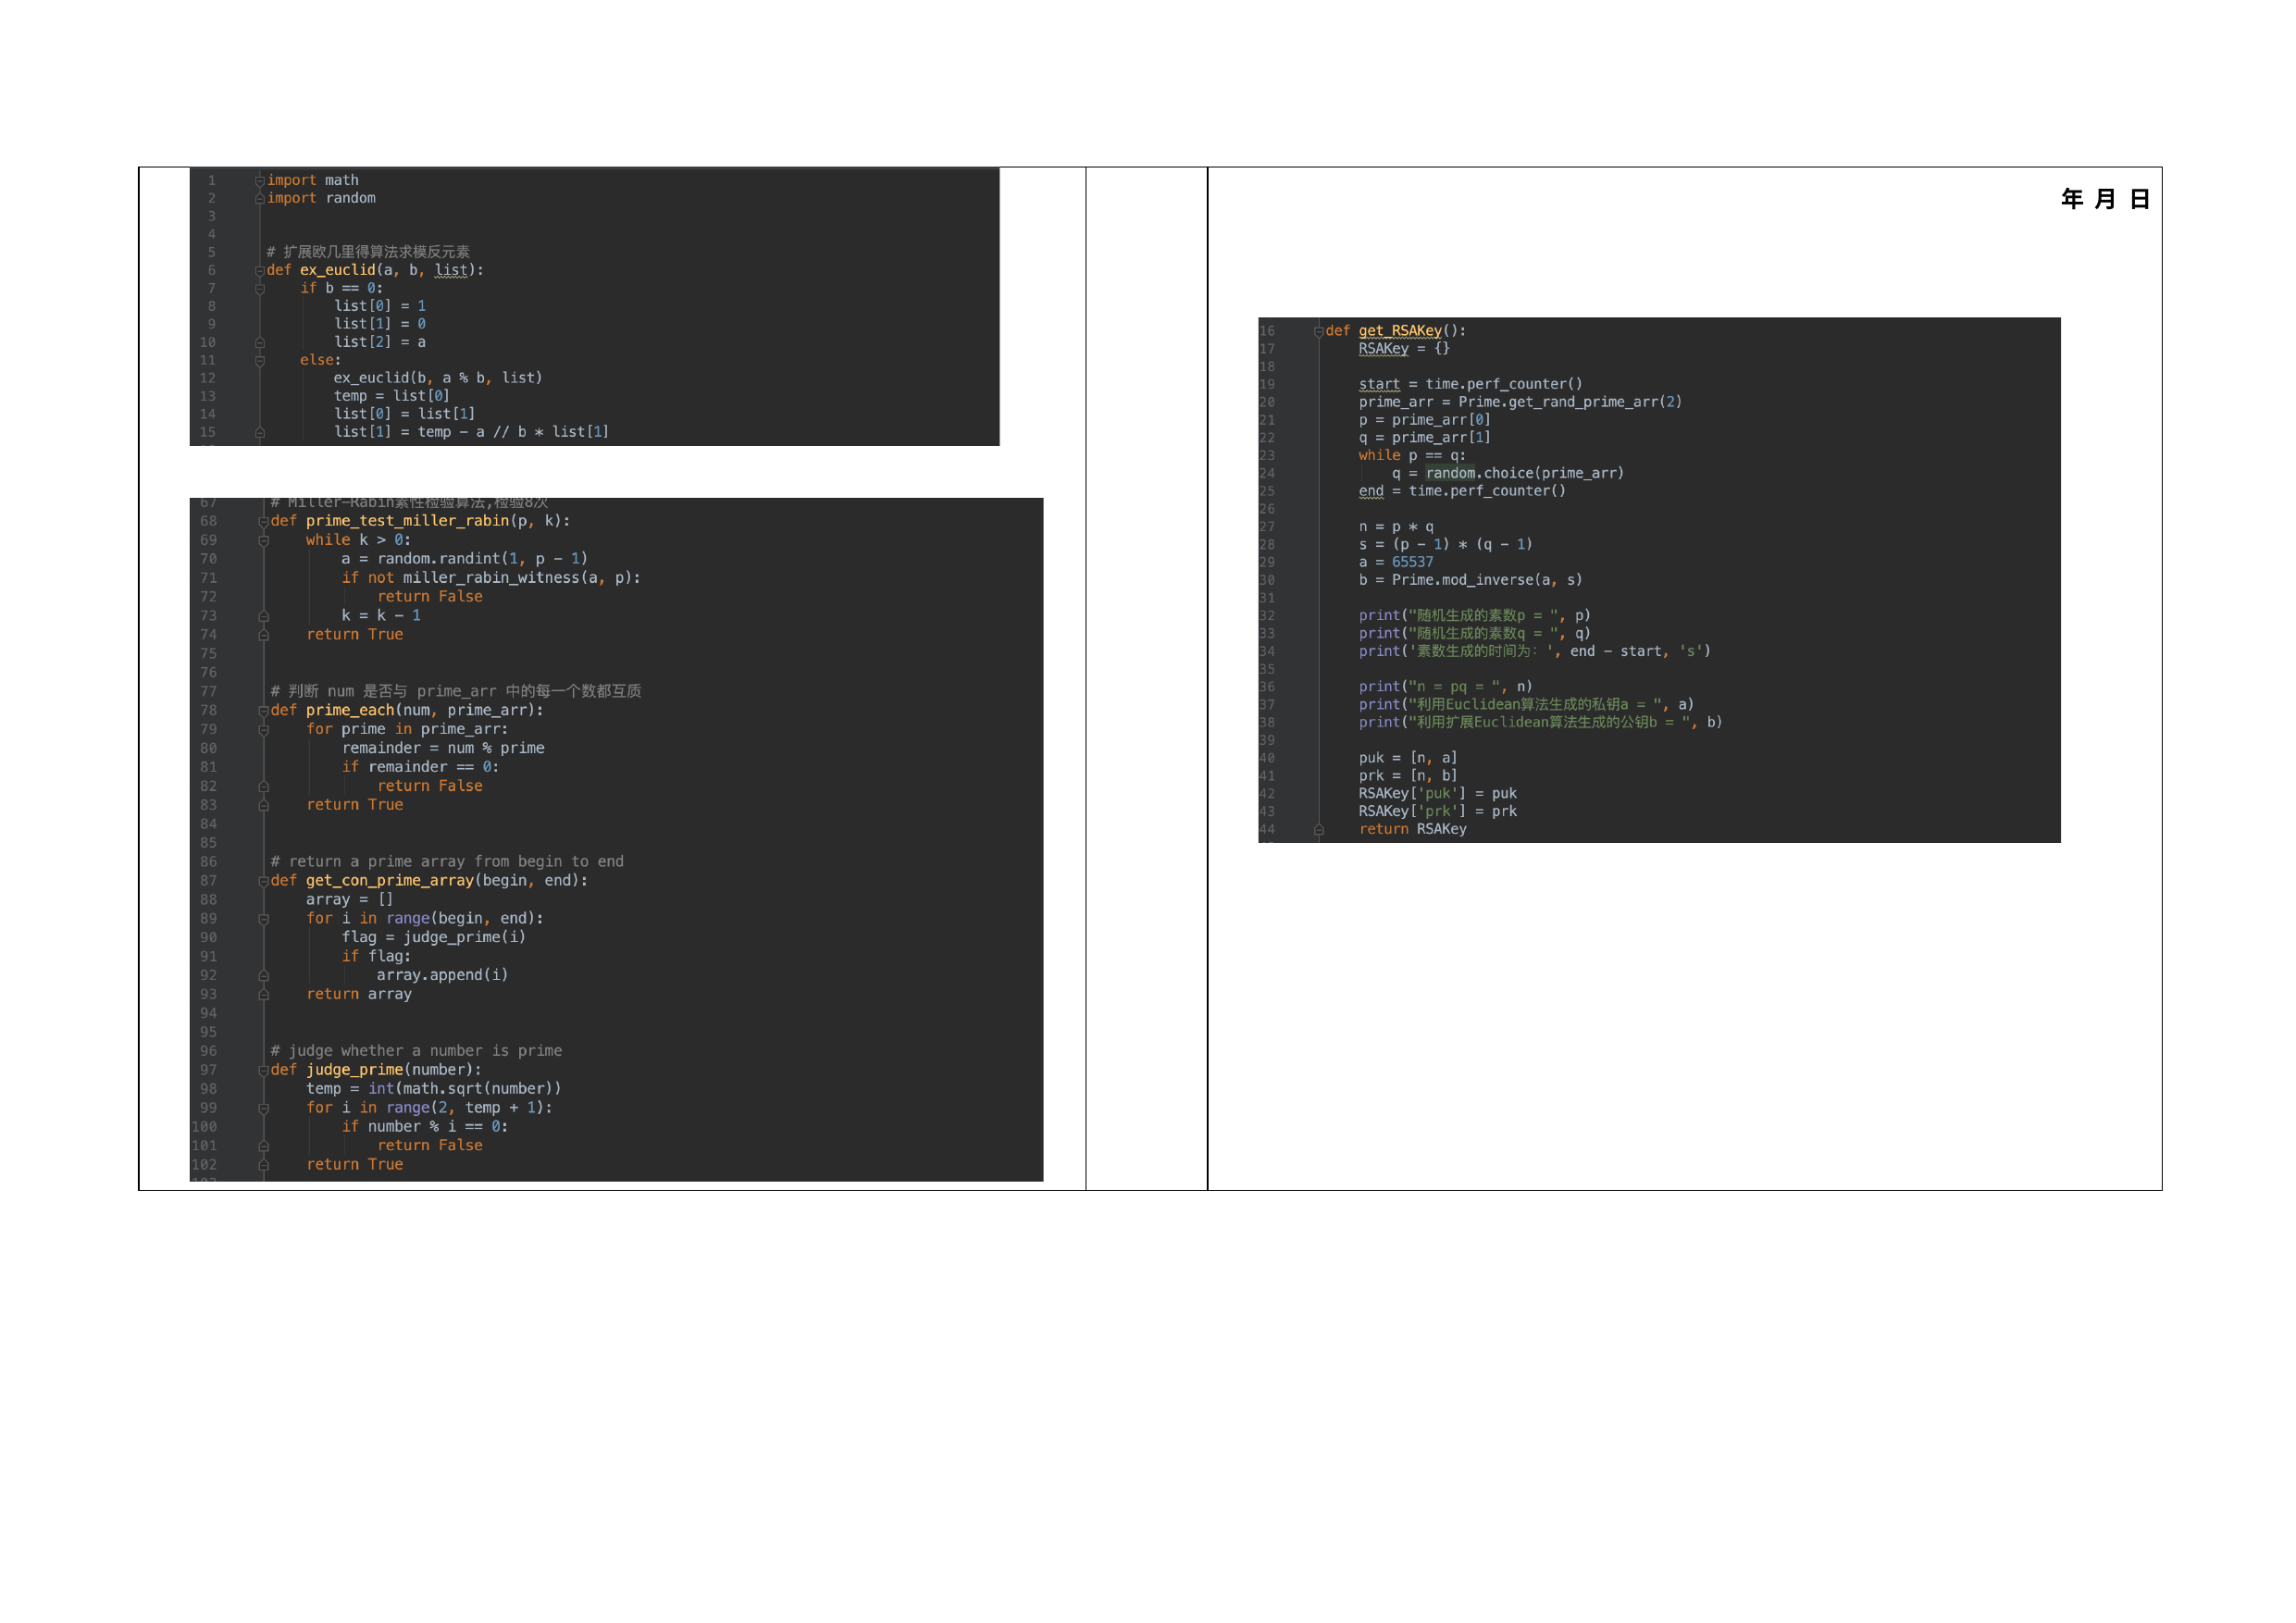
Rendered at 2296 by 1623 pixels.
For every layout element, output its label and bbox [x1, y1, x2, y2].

picture [190, 167, 1000, 446]
picture [1258, 317, 2062, 843]
picture [190, 498, 1044, 1182]
table_cell [140, 167, 1086, 1190]
